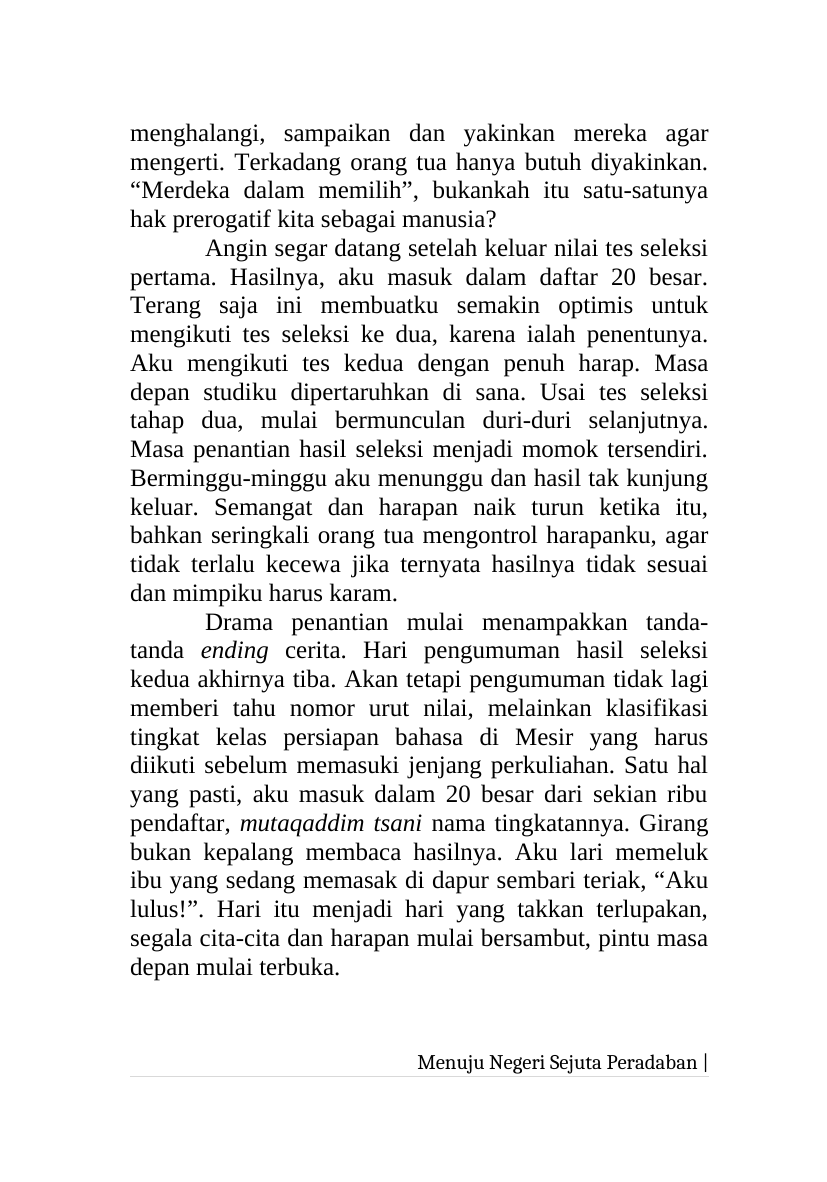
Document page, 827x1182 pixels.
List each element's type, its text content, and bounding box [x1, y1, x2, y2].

text Drama penantian mulai menampakkan tanda-tanda ending cerita. Hari pengumuman hasil seleksi kedua akhirnya tiba. Akan tetapi pengumuman tidak lagi memberi tahu nomor urut nilai, melainkan klasifikasi tingkat kelas persiapan bahasa di Mesir yang harus diikuti sebelum memasuki jenjang perkuliahan. Satu hal yang pasti, aku masuk dalam 20 besar dari sekian ribu pendaftar, mutaqaddim tsani nama tingkatannya. Girang bukan kepalang membaca hasilnya. Aku lari memeluk ibu yang sedang memasak di dapur sembari teriak, “Aku lulus!”. Hari itu menjadi hari yang takkan terlupakan, segala cita-cita dan harapan mulai bersambut, pintu masa depan mulai terbuka. [130, 607, 709, 981]
text Angin segar datang setelah keluar nilai tes seleksi pertama. Hasilnya, aku masuk dalam daftar 20 besar. Terang saja ini membuatku semakin optimis untuk mengikuti tes seleksi ke dua, karena ialah penentunya. Aku mengikuti tes kedua dengan penuh harap. Masa depan studiku dipertaruhkan di sana. Usai tes seleksi tahap dua, mulai bermunculan duri-duri selanjutnya. Masa penantian hasil seleksi menjadi momok tersendiri. Berminggu-minggu aku menunggu dan hasil tak kunjung keluar. Semangat dan harapan naik turun ketika itu, bahkan seringkali orang tua mengontrol harapanku, agar tidak terlalu kecewa jika ternyata hasilnya tidak sesuai dan mimpiku harus karam. [130, 233, 709, 607]
